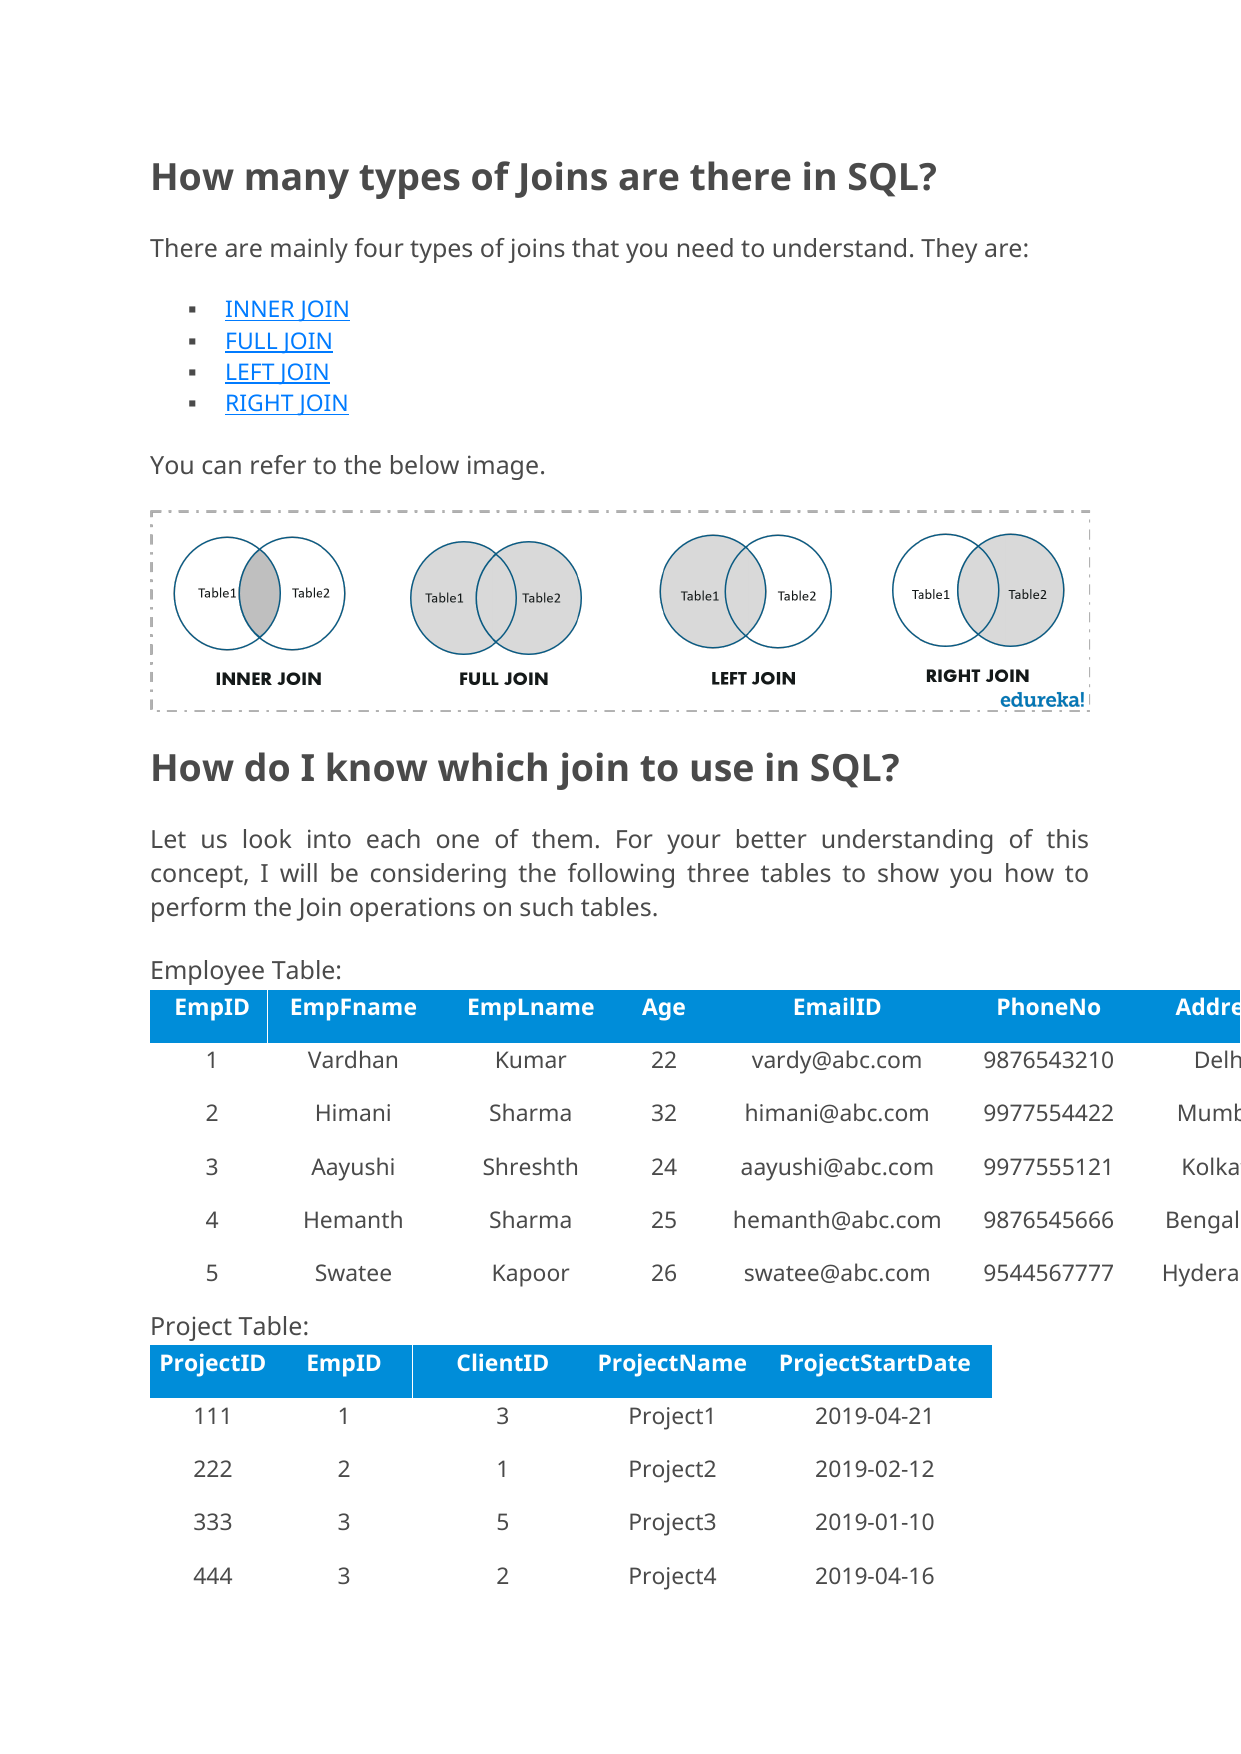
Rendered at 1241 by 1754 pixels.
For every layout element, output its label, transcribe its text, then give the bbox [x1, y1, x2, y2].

table_cell Kumar [433, 1043, 622, 1096]
table_cell himani@abc.com [699, 1096, 969, 1149]
table_cell 2019-02-12 [751, 1451, 992, 1504]
picture [150, 510, 1091, 712]
table_cell Project3 [587, 1504, 751, 1557]
table_cell Shreshth [433, 1149, 622, 1202]
table_cell Hemanth [268, 1202, 433, 1255]
table_header EmpID [269, 1345, 412, 1398]
text You can refer to the below image. [150, 448, 1090, 482]
table_cell Project4 [587, 1558, 751, 1593]
list LEFT JOIN [187, 356, 1090, 387]
table_cell 3 [413, 1398, 587, 1451]
table_header ProjectName [587, 1345, 751, 1398]
table_cell 2019-01-10 [751, 1504, 992, 1557]
table_cell 2019-04-21 [751, 1398, 992, 1451]
list FULL JOIN [187, 325, 1090, 356]
table_cell 3 [269, 1558, 412, 1593]
table_header ProjectStartDate [751, 1345, 992, 1398]
table_cell Aayushi [268, 1149, 433, 1202]
table_cell Project1 [587, 1398, 751, 1451]
table_header EmpID [150, 990, 267, 1043]
table_cell Vardhan [268, 1043, 433, 1096]
table_cell Kapoor [433, 1255, 622, 1308]
table_cell swatee@abc.com [699, 1255, 969, 1308]
table_cell Mumbai [1122, 1096, 1240, 1149]
table_cell 3 [150, 1149, 267, 1202]
table_header Address [1122, 990, 1240, 1043]
table_cell 111 [150, 1398, 269, 1451]
table_cell Hyderabad [1122, 1255, 1240, 1308]
table_cell 1 [269, 1398, 412, 1451]
table_header EmpFname [268, 990, 433, 1043]
table_cell 1 [413, 1451, 587, 1504]
table_cell 24 [622, 1149, 699, 1202]
table_header ClientID [413, 1345, 587, 1398]
table_cell 9977555121 [969, 1149, 1122, 1202]
table_cell 5 [150, 1255, 267, 1308]
table_cell Sharma [433, 1096, 622, 1149]
subtitle Project Table: [150, 1308, 1090, 1342]
table_cell 5 [413, 1504, 587, 1557]
table_cell 9876543210 [969, 1043, 1122, 1096]
table_cell Sharma [433, 1202, 622, 1255]
list RIGHT JOIN [187, 387, 1090, 418]
table_cell 9876545666 [969, 1202, 1122, 1255]
table_cell 26 [622, 1255, 699, 1308]
list INNER JOIN [187, 293, 1090, 325]
table_cell Kolkata [1122, 1149, 1240, 1202]
text Let us look into each one of them. For your better understanding of this concept, I will be considering the following three tables to show you how to perform the Join operations on such tables. [150, 821, 1090, 923]
table_cell 4 [150, 1202, 267, 1255]
table_cell Delhi [1122, 1043, 1240, 1096]
table_cell 25 [622, 1202, 699, 1255]
table_cell Bengaluru [1122, 1202, 1240, 1255]
table_header PhoneNo [969, 990, 1122, 1043]
table_cell 2 [269, 1451, 412, 1504]
table_cell 1 [150, 1043, 267, 1096]
table_cell 2 [413, 1558, 587, 1593]
table_cell 2019-04-16 [751, 1558, 992, 1593]
subtitle Employee Table: [150, 953, 1090, 987]
subtitle How many types of Joins are there in SQL? [150, 150, 1090, 201]
subtitle How do I know which join to use in SQL? [150, 741, 1090, 792]
table_cell Swatee [268, 1255, 433, 1308]
table_header ProjectID [150, 1345, 269, 1398]
table_cell 9977554422 [969, 1096, 1122, 1149]
text There are mainly four types of joins that you need to understand. They are: [150, 230, 1090, 264]
table_cell Himani [268, 1096, 433, 1149]
table_cell 333 [150, 1504, 269, 1557]
table_cell 444 [150, 1558, 269, 1593]
table_cell hemanth@abc.com [699, 1202, 969, 1255]
table_cell 3 [269, 1504, 412, 1557]
table_header Age [622, 990, 699, 1043]
table_cell 22 [622, 1043, 699, 1096]
table_cell Project2 [587, 1451, 751, 1504]
table_cell 222 [150, 1451, 269, 1504]
table_header EmpLname [433, 990, 622, 1043]
table_cell aayushi@abc.com [699, 1149, 969, 1202]
table_cell vardy@abc.com [699, 1043, 969, 1096]
table_cell 32 [622, 1096, 699, 1149]
table_header EmailID [699, 990, 969, 1043]
table_cell 9544567777 [969, 1255, 1122, 1308]
table_cell 2 [150, 1096, 267, 1149]
